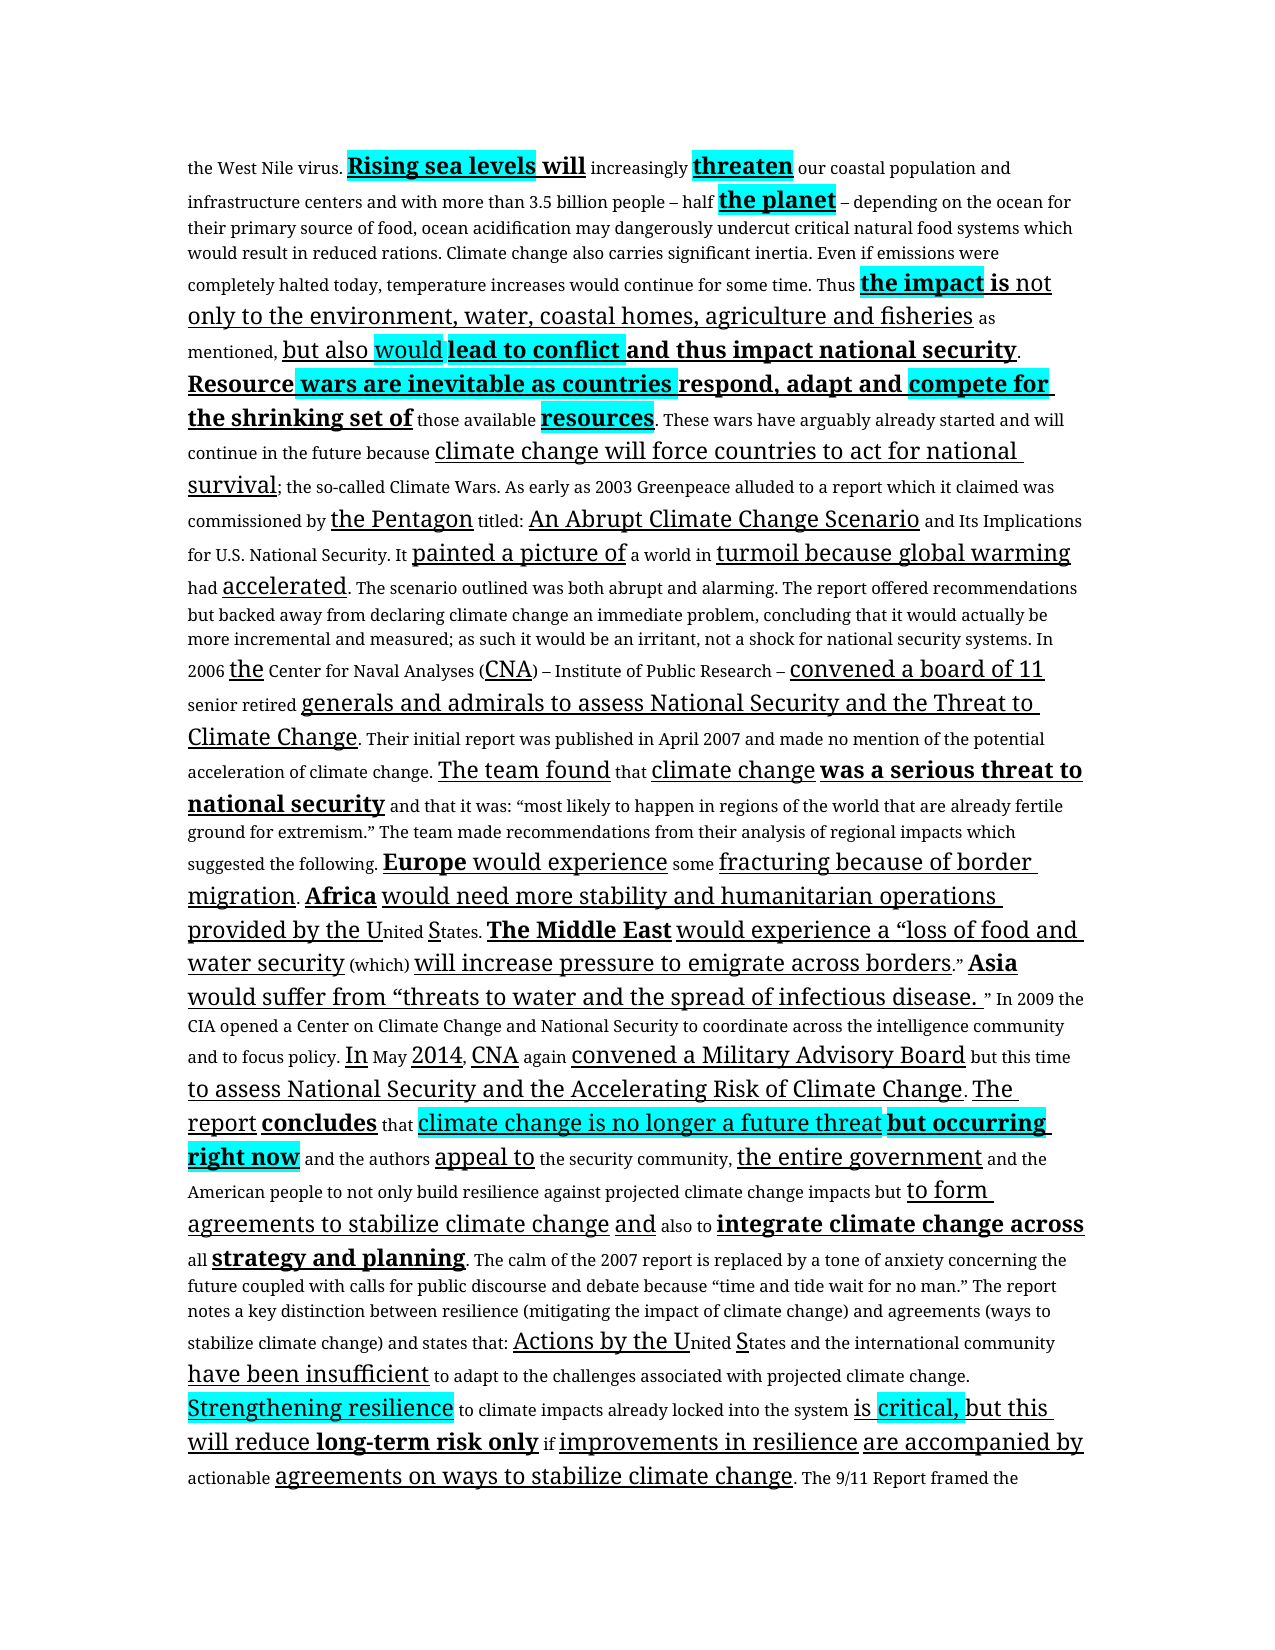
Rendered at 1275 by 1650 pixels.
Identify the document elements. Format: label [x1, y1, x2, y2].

text [187, 150, 1087, 1491]
